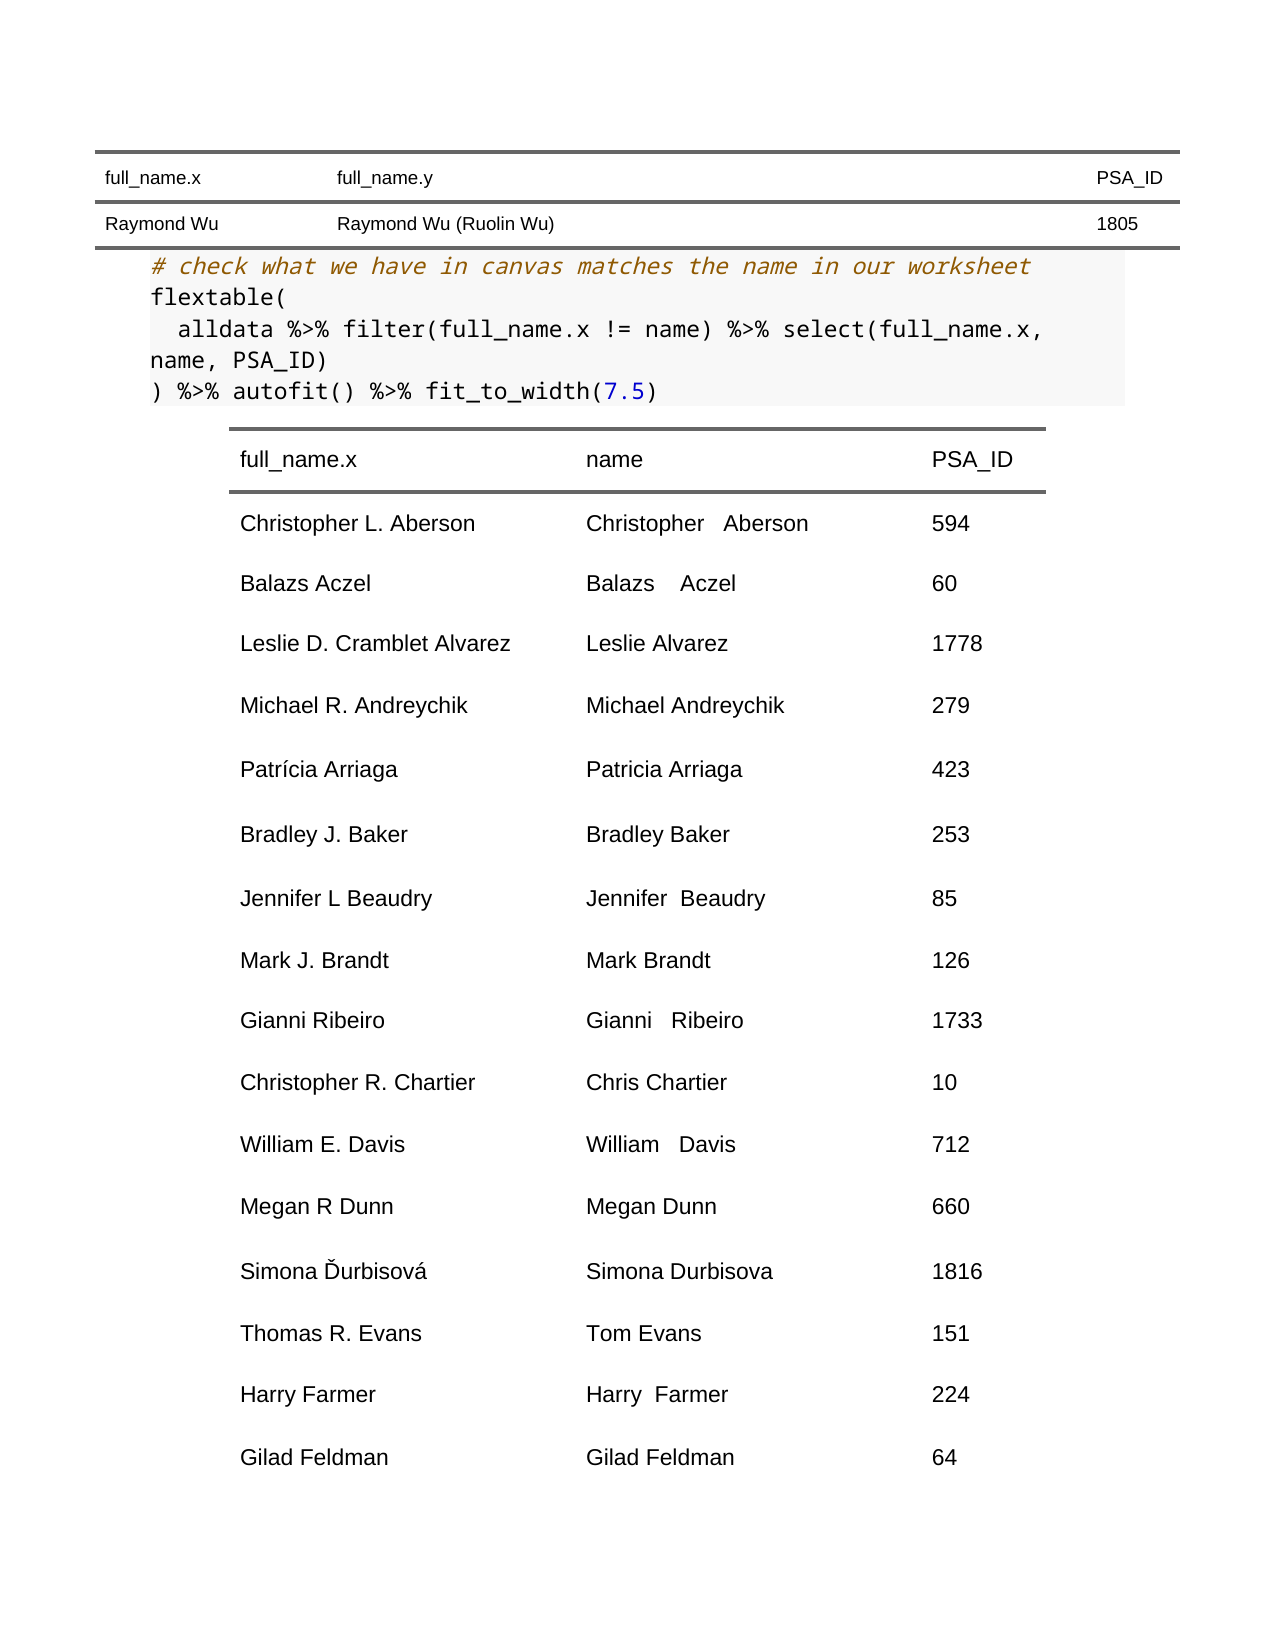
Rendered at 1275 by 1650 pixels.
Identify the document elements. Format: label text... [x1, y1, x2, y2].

table_cell 60 [921, 554, 1046, 614]
table_cell Christopher R. Chartier [229, 1051, 575, 1116]
table_cell Raymond Wu (Ruolin Wu) [326, 204, 1086, 246]
table_cell 151 [921, 1304, 1046, 1363]
table_header PSA_ID [921, 431, 1046, 489]
table_cell Gianni Ribeiro [575, 991, 921, 1051]
table_cell Gianni Ribeiro [229, 991, 575, 1051]
table_header PSA_ID [1086, 154, 1180, 200]
table_cell Mark Brandt [575, 931, 921, 991]
table_cell Jennifer L Beaudry [229, 867, 575, 931]
table_cell Christopher Aberson [575, 494, 921, 554]
table_header full_name.x [95, 154, 326, 200]
table_cell 1816 [921, 1240, 1046, 1304]
table_cell 712 [921, 1116, 1046, 1175]
table_cell Michael Andreychik [575, 674, 921, 738]
table_cell Mark J. Brandt [229, 931, 575, 991]
table_cell 1733 [921, 991, 1046, 1051]
table_cell William E. Davis [229, 1116, 575, 1175]
table_cell 660 [921, 1175, 1046, 1239]
table_cell 1805 [1086, 204, 1180, 246]
table_cell Chris Chartier [575, 1051, 921, 1116]
table_cell Christopher L. Aberson [229, 494, 575, 554]
table_cell 10 [921, 1051, 1046, 1116]
table_cell Simona Durbisova [575, 1240, 921, 1304]
table_cell Harry Farmer [575, 1363, 921, 1427]
table_cell Leslie Alvarez [575, 614, 921, 674]
table_header full_name.x [229, 431, 575, 489]
table_cell Megan Dunn‬ [575, 1175, 921, 1239]
table_cell 1778 [921, 614, 1046, 674]
table_cell 253 [921, 803, 1046, 867]
table_cell Balazs Aczel [575, 554, 921, 614]
table_cell Bradley Baker [575, 803, 921, 867]
table_cell Patricia Arriaga [575, 738, 921, 803]
table_cell 423 [921, 738, 1046, 803]
table_cell 126 [921, 931, 1046, 991]
table_cell Bradley J. Baker [229, 803, 575, 867]
table_cell Michael R. Andreychik [229, 674, 575, 738]
table_cell 594 [921, 494, 1046, 554]
table_header name [575, 431, 921, 489]
table_cell Balazs Aczel [229, 554, 575, 614]
table_cell 224 [921, 1363, 1046, 1427]
table_cell Thomas R. Evans [229, 1304, 575, 1363]
table_cell Jennifer Beaudry [575, 867, 921, 931]
table_cell Gilad Feldman [229, 1428, 575, 1488]
table_header full_name.y [326, 154, 1086, 200]
table_cell William Davis [575, 1116, 921, 1175]
table_cell Tom Evans [575, 1304, 921, 1363]
table_cell Raymond Wu [95, 204, 326, 246]
table_cell Leslie D. Cramblet Alvarez [229, 614, 575, 674]
table_cell 64 [921, 1428, 1046, 1488]
table_cell Simona Ďurbisová [229, 1240, 575, 1304]
table_cell Gilad Feldman [575, 1428, 921, 1488]
text # check what we have in canvas matches the name in our worksheet flextable( alldata %>% filter(full_name.x != name) %>% select(full_name.x, name, PSA_ID) ) %>% autofit() %>% fit_to_width(7.5) [150, 250, 1125, 406]
table_cell Patrícia Arriaga [229, 738, 575, 803]
table_cell 279 [921, 674, 1046, 738]
table_cell 85 [921, 867, 1046, 931]
table_cell Harry Farmer [229, 1363, 575, 1427]
table_cell Megan R Dunn [229, 1175, 575, 1239]
